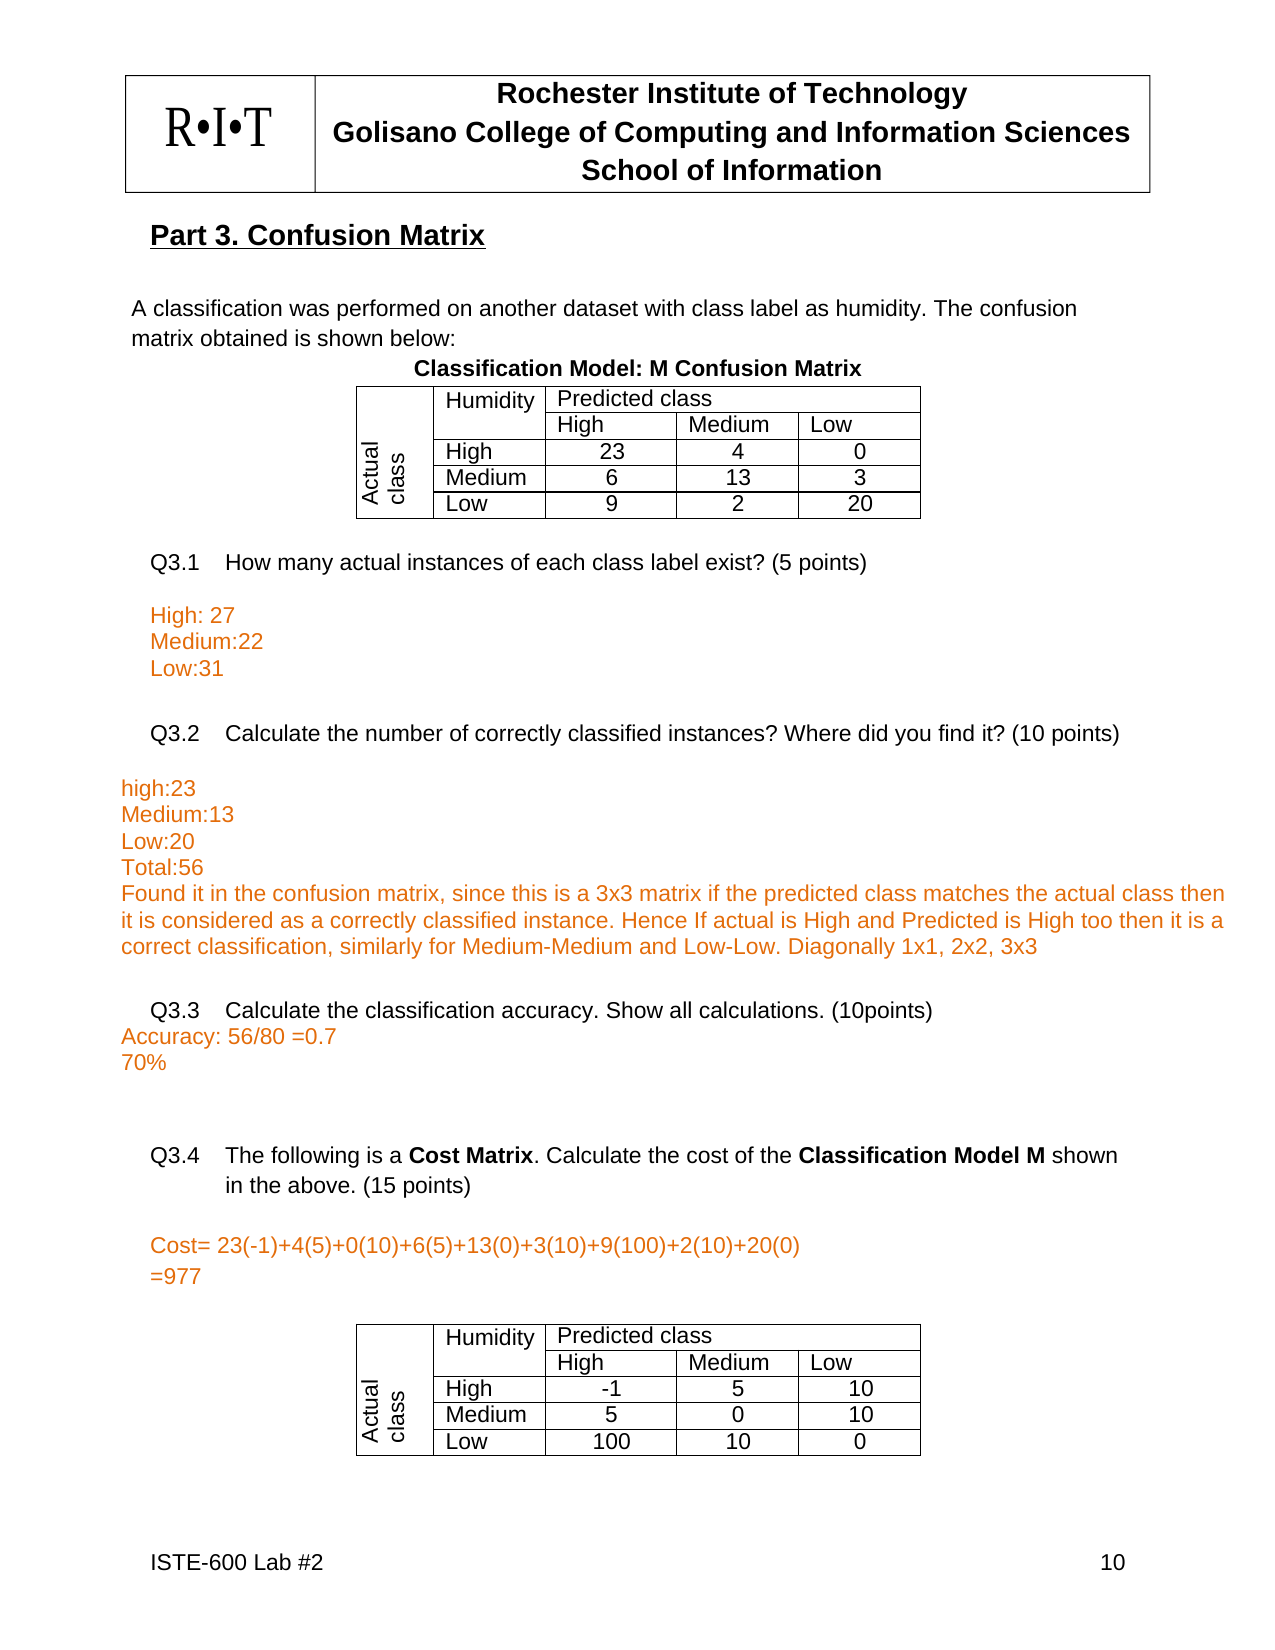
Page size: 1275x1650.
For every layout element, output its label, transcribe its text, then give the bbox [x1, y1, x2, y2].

table_cell High [434, 440, 545, 465]
text Medium:22 [150, 628, 1235, 654]
table_header Predicted class [546, 1325, 920, 1349]
table_cell -1 [546, 1377, 676, 1402]
table_header Predicted class [546, 387, 920, 412]
text =977 [150, 1263, 1119, 1289]
table_cell Low [799, 413, 920, 439]
table_header Humidity [434, 1325, 545, 1376]
table_cell 10 [677, 1430, 798, 1455]
text Total:56 [121, 854, 1235, 880]
table_cell Medium [677, 413, 798, 439]
text A classification was performed on another dataset with class label as humidity. The confusion matrix obtained is shown below: [131, 295, 1080, 352]
text high:23 [121, 775, 1235, 801]
table_cell High [434, 1377, 545, 1402]
table_cell 5 [677, 1377, 798, 1402]
table_cell Medium [434, 1403, 545, 1429]
table_cell 13 [677, 466, 798, 491]
table_header Actual class [357, 387, 433, 517]
text Q3.2 Calculate the number of correctly classified instances? Where did you find it? (10 points) [150, 720, 1235, 746]
text Q3.3 Calculate the classification accuracy. Show all calculations. (10points) [150, 997, 1235, 1023]
table_cell Low [799, 1351, 920, 1376]
table_header Humidity [434, 387, 545, 439]
table_cell 10 [799, 1403, 920, 1429]
text Q3.4 The following is a Cost Matrix. Calculate the cost of the Classification Model M shown in the above. (15 points) [150, 1142, 1119, 1198]
text Medium:13 [121, 801, 1235, 828]
table_cell 100 [546, 1430, 676, 1455]
table_cell Medium [434, 466, 545, 491]
text Low:20 [121, 828, 1235, 854]
table_cell 2 [677, 493, 798, 517]
text 70% [121, 1049, 1235, 1076]
table_cell Low [434, 1430, 545, 1455]
text Q3.1 How many actual instances of each class label exist? (5 points) [150, 549, 1235, 575]
table_cell 10 [799, 1377, 920, 1402]
table_cell 4 [677, 440, 798, 465]
table_cell 0 [799, 1430, 920, 1455]
table_cell 0 [799, 440, 920, 465]
text Found it in the confusion matrix, since this is a 3x3 matrix if the predicted class matches the actual class then it is considered as a correctly classified instance. Hence If actual is High and Predicted is High too then it is a correct classification, similarly for Medium-Medium and Low-Low. Diagonally 1x1, 2x2, 3x3 [121, 880, 1235, 959]
table_cell 23 [546, 440, 676, 465]
text Low:31 [150, 654, 1235, 681]
text High: 27 [150, 602, 1235, 628]
text Cost= 23(-1)+4(5)+0(10)+6(5)+13(0)+3(10)+9(100)+2(10)+20(0) [150, 1232, 1119, 1259]
table_cell 0 [677, 1403, 798, 1429]
table_cell 3 [799, 466, 920, 491]
subtitle Part 3. Confusion Matrix [150, 218, 1235, 252]
table_cell Low [434, 493, 545, 517]
table_cell 6 [546, 466, 676, 491]
table_header Actual class [357, 1325, 433, 1455]
table_cell Medium [677, 1351, 798, 1376]
subtitle Classification Model: M Confusion Matrix [414, 356, 1235, 382]
text Accuracy: 56/80 =0.7 [121, 1023, 1235, 1049]
table_cell High [546, 1351, 676, 1376]
table_cell High [546, 413, 676, 439]
table_cell 20 [799, 493, 920, 517]
table_cell 5 [546, 1403, 676, 1429]
table_cell 9 [546, 493, 676, 517]
